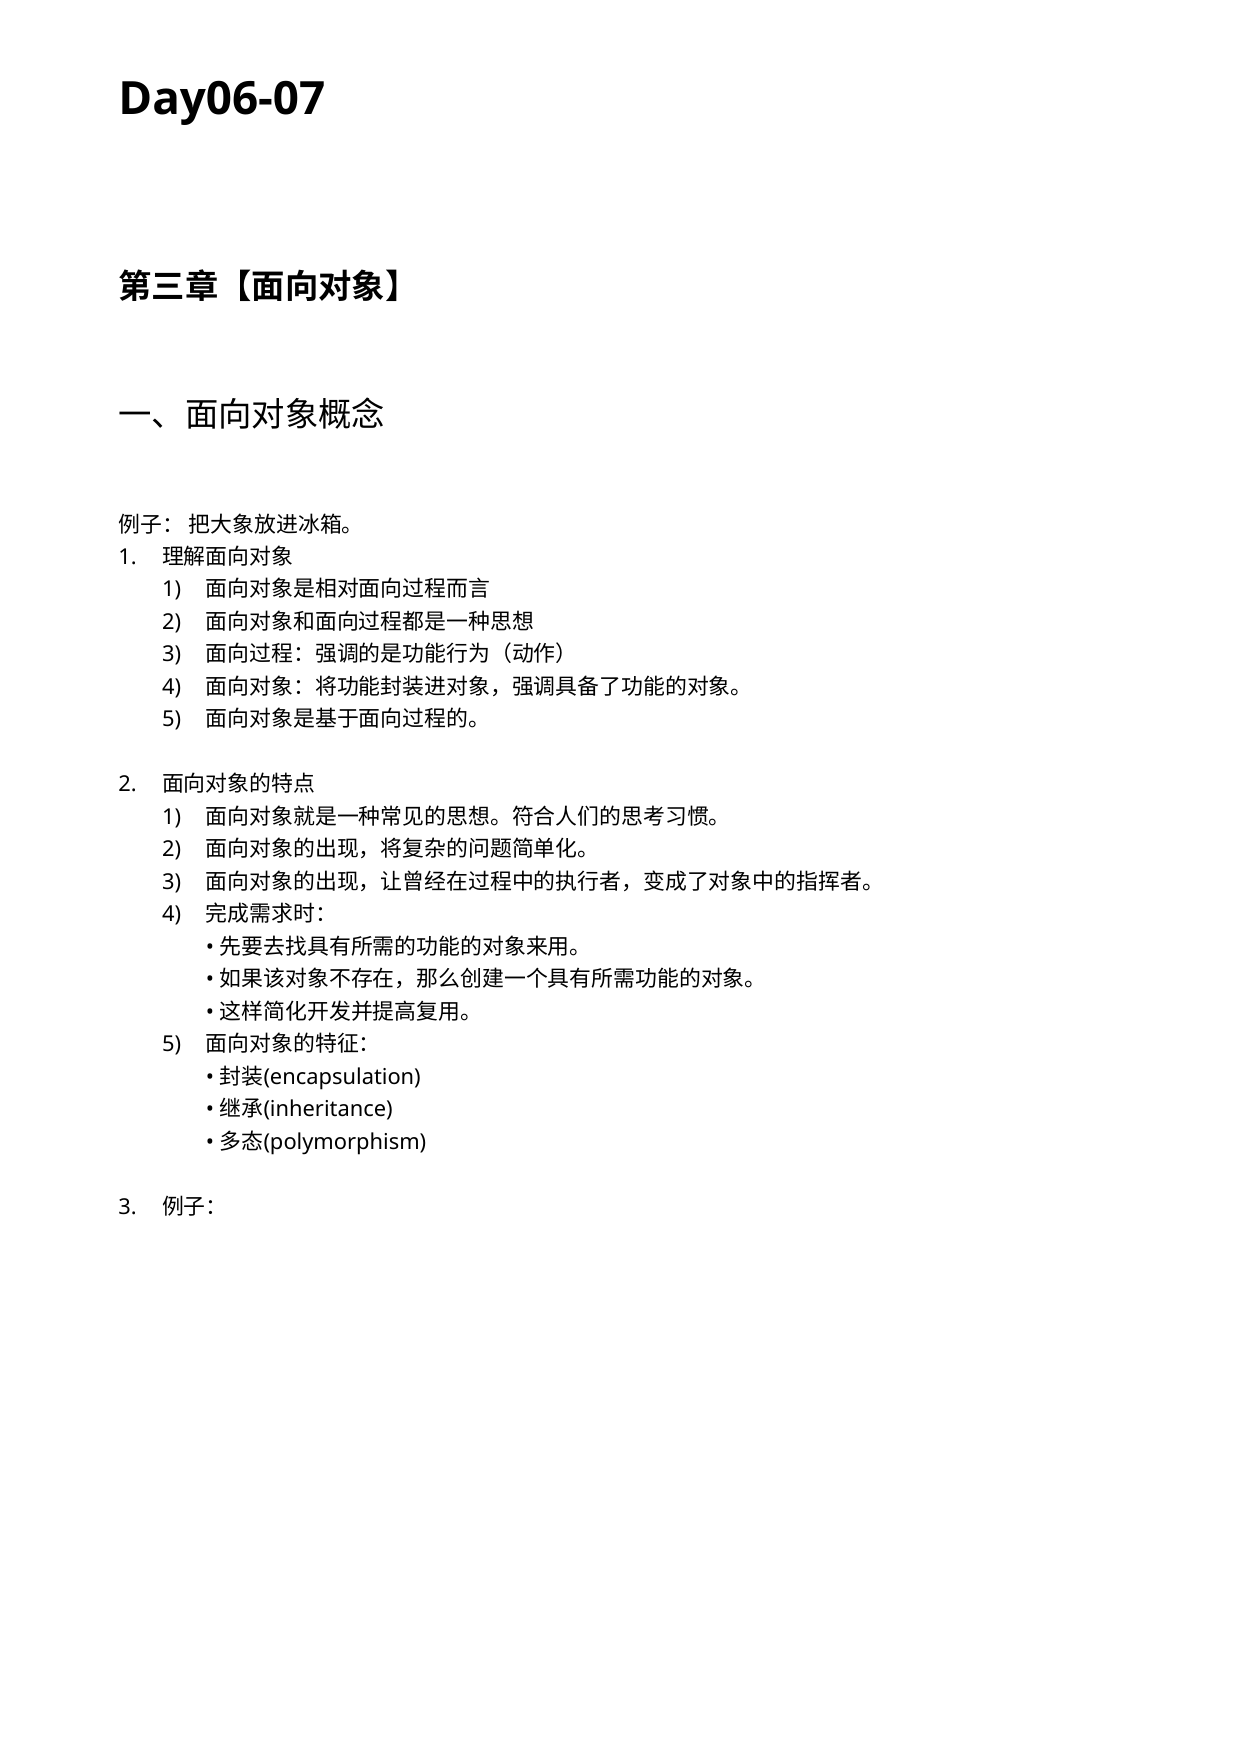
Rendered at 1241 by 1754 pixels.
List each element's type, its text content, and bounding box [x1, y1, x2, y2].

list 面向对象和面向过程都是一种思想 [162, 604, 1122, 636]
subtitle 一、面向对象概念 [118, 379, 1122, 444]
list • 封装(encapsulation) [206, 1059, 1122, 1091]
list 面向过程：强调的是功能行为（动作） [162, 636, 1122, 669]
list • 多态(polymorphism) [206, 1124, 1122, 1156]
list • 如果该对象不存在，那么创建一个具有所需功能的对象。 [206, 961, 1122, 994]
subtitle Day06-07 [118, 64, 1122, 129]
list 理解面向对象 [118, 539, 1122, 571]
list • 继承(inheritance) [206, 1091, 1122, 1124]
subtitle 第三章【面向对象】 [118, 252, 1122, 317]
list 面向对象的特点 [118, 766, 1122, 799]
list 面向对象就是一种常见的思想。符合人们的思考习惯。 [162, 799, 1122, 831]
list 面向对象的特征： [162, 1026, 1122, 1059]
list • 先要去找具有所需的功能的对象来用。 [206, 929, 1122, 961]
list 面向对象的出现，将复杂的问题简单化。 [162, 831, 1122, 864]
list 面向对象是基于面向过程的。 [162, 701, 1122, 734]
list 面向对象的出现，让曾经在过程中的执行者，变成了对象中的指挥者。 [162, 864, 1122, 896]
list 完成需求时： [162, 896, 1122, 929]
list 面向对象是相对面向过程而言 [162, 571, 1122, 604]
list 例子： [118, 1189, 1122, 1221]
list • 这样简化开发并提高复用。 [206, 994, 1122, 1026]
text 例子： 把大象放进冰箱。 [118, 506, 1122, 539]
list 面向对象：将功能封装进对象，强调具备了功能的对象。 [162, 669, 1122, 701]
